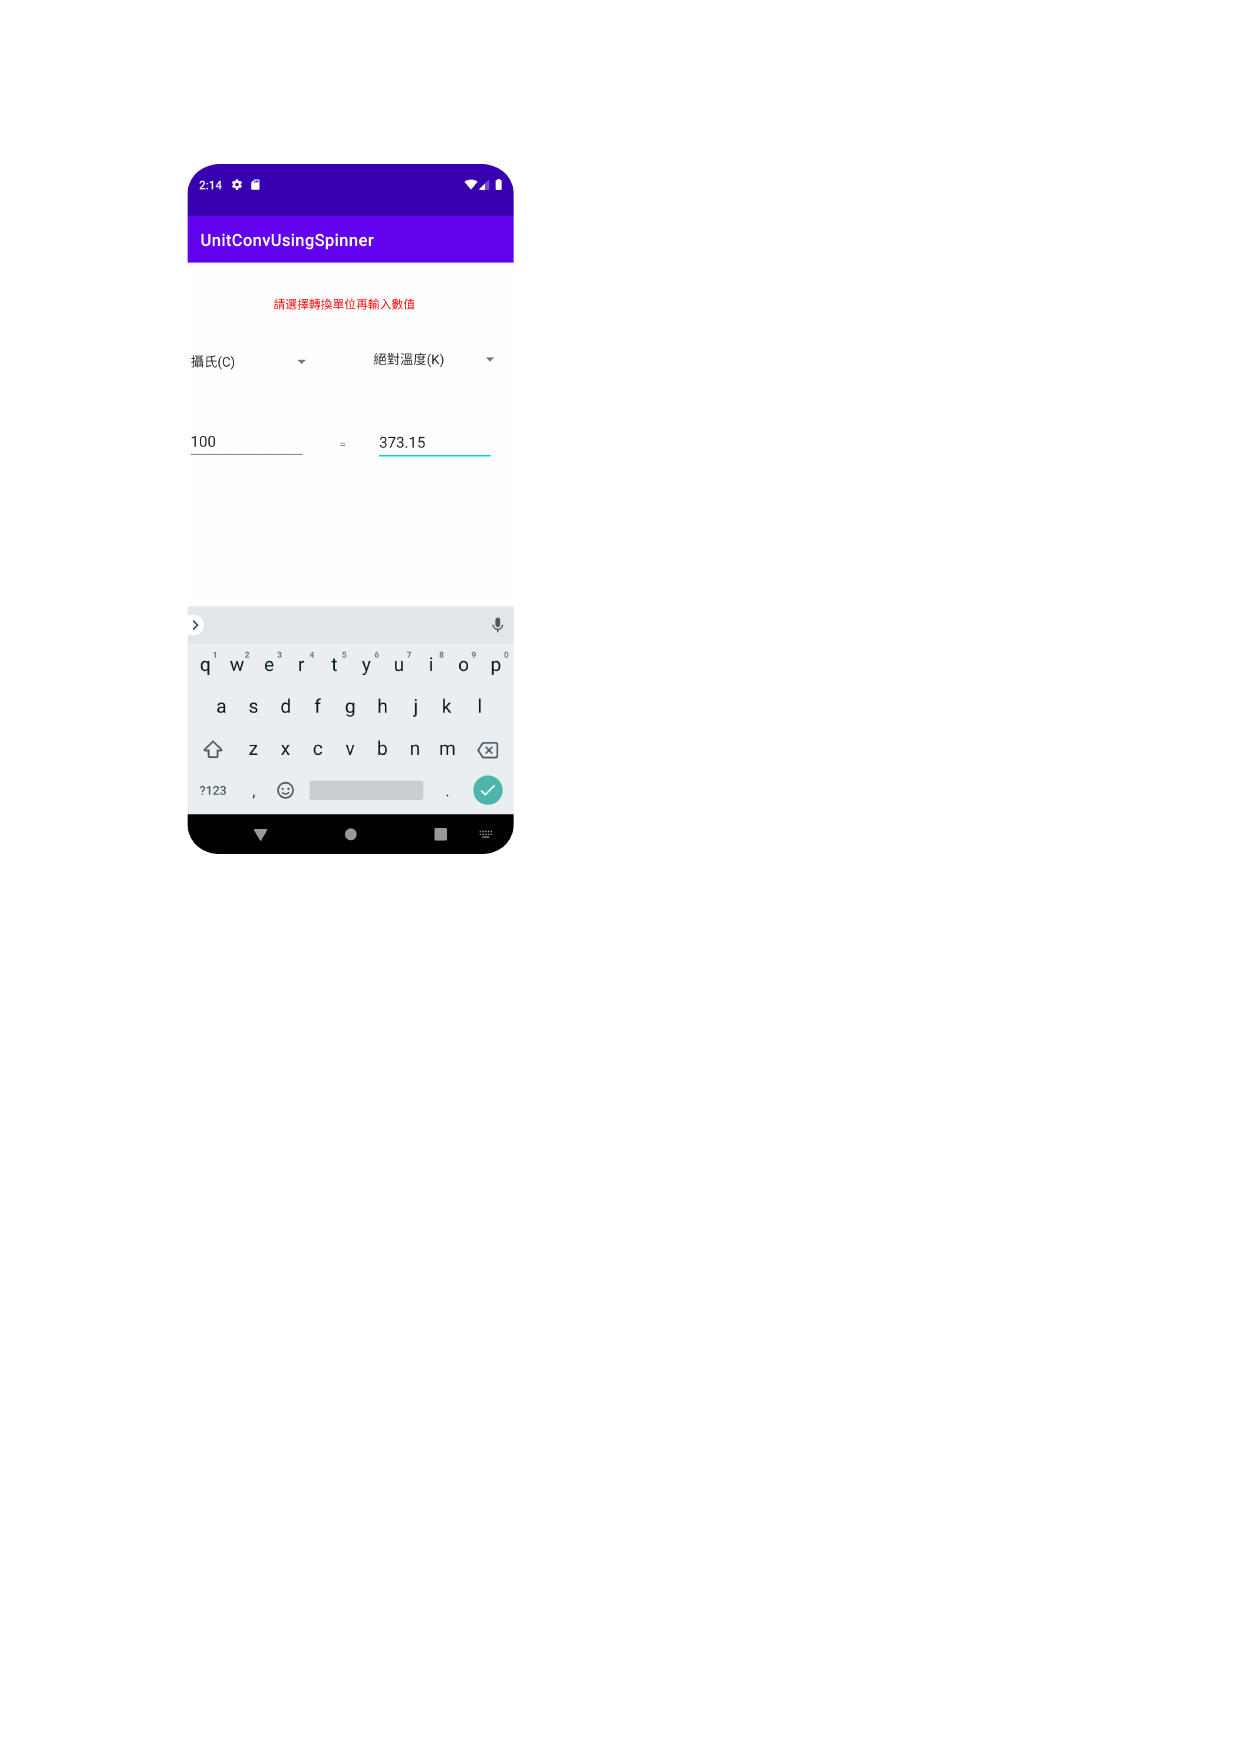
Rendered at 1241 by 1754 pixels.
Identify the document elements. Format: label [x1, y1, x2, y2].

picture [187, 164, 514, 854]
